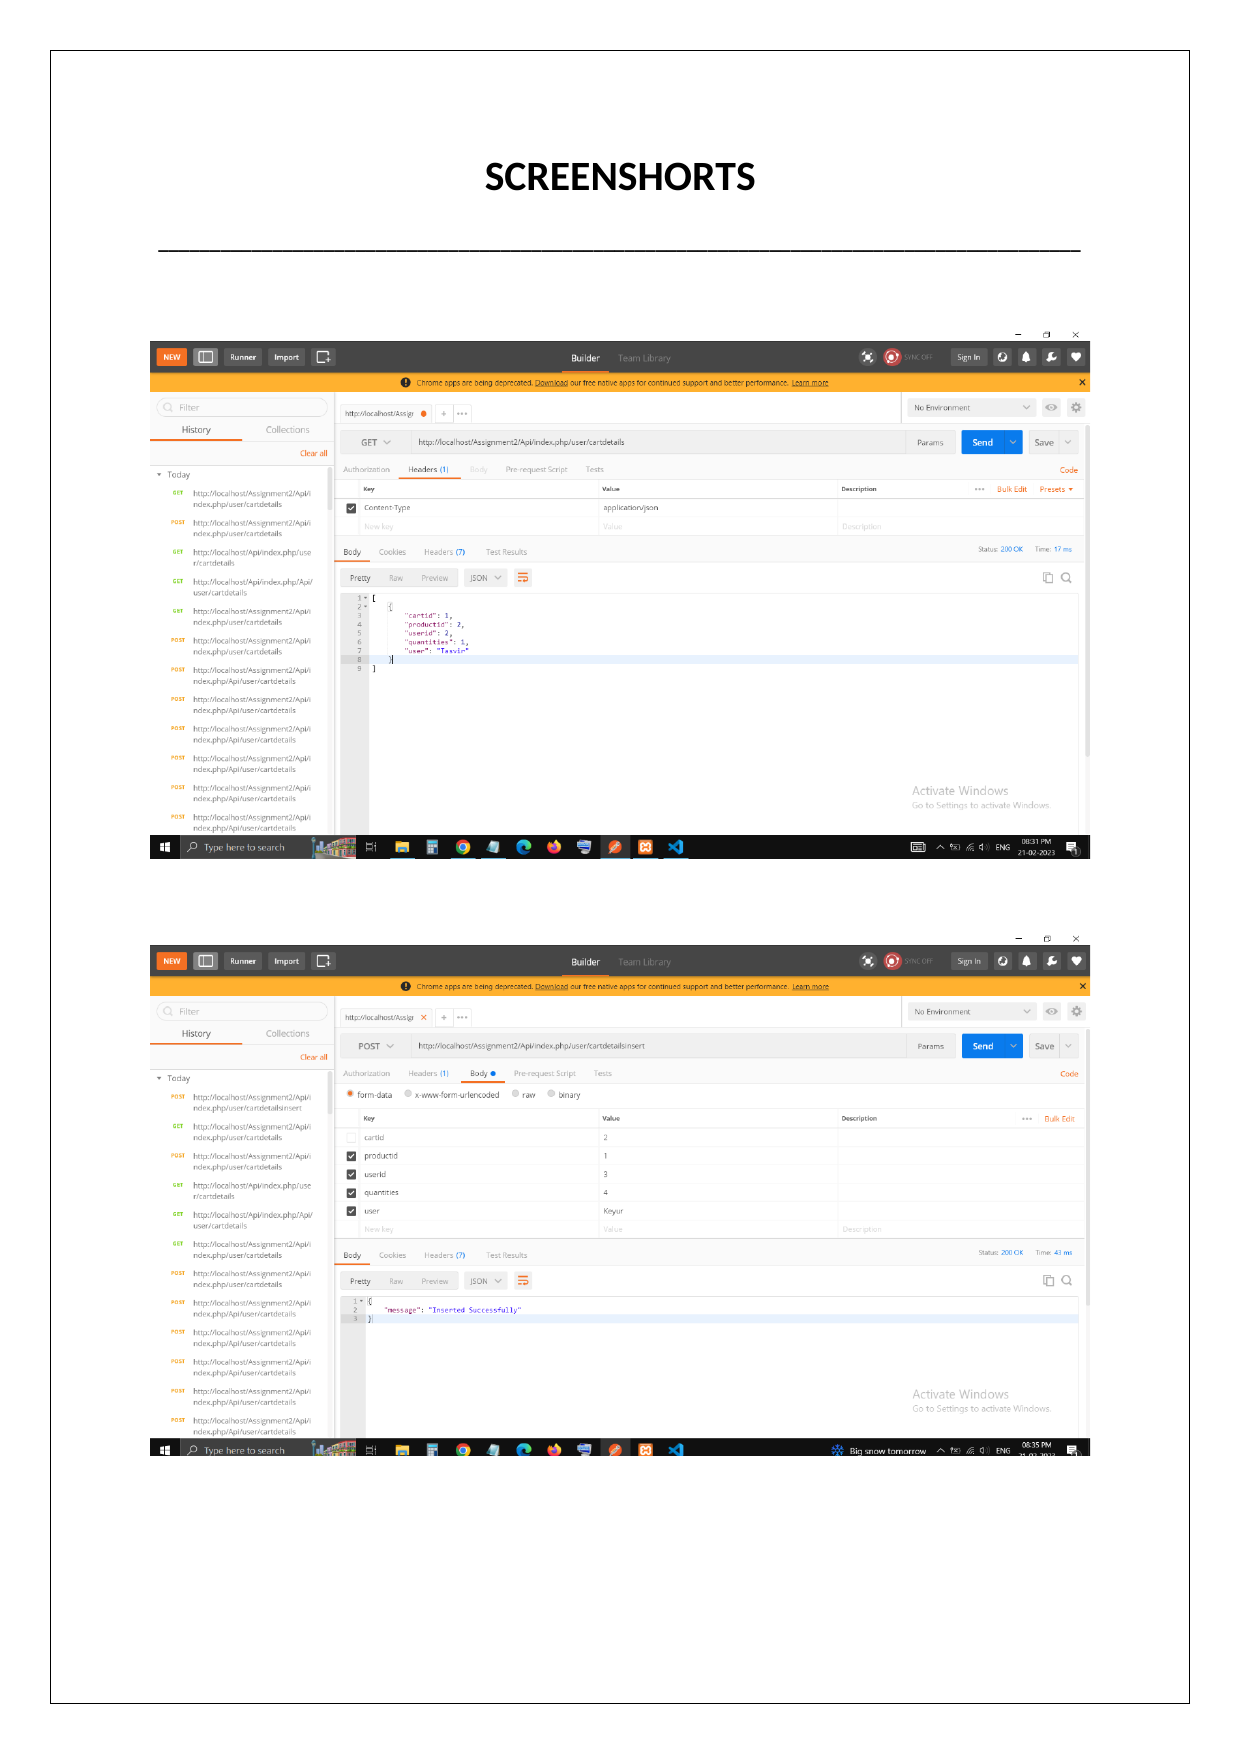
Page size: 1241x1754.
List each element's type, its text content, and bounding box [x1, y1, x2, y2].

picture [150, 329, 1091, 859]
text _________________________________________________________________________________________ [150, 229, 1090, 255]
picture [150, 933, 1091, 1456]
text SCREENSHORTS [150, 150, 1090, 201]
